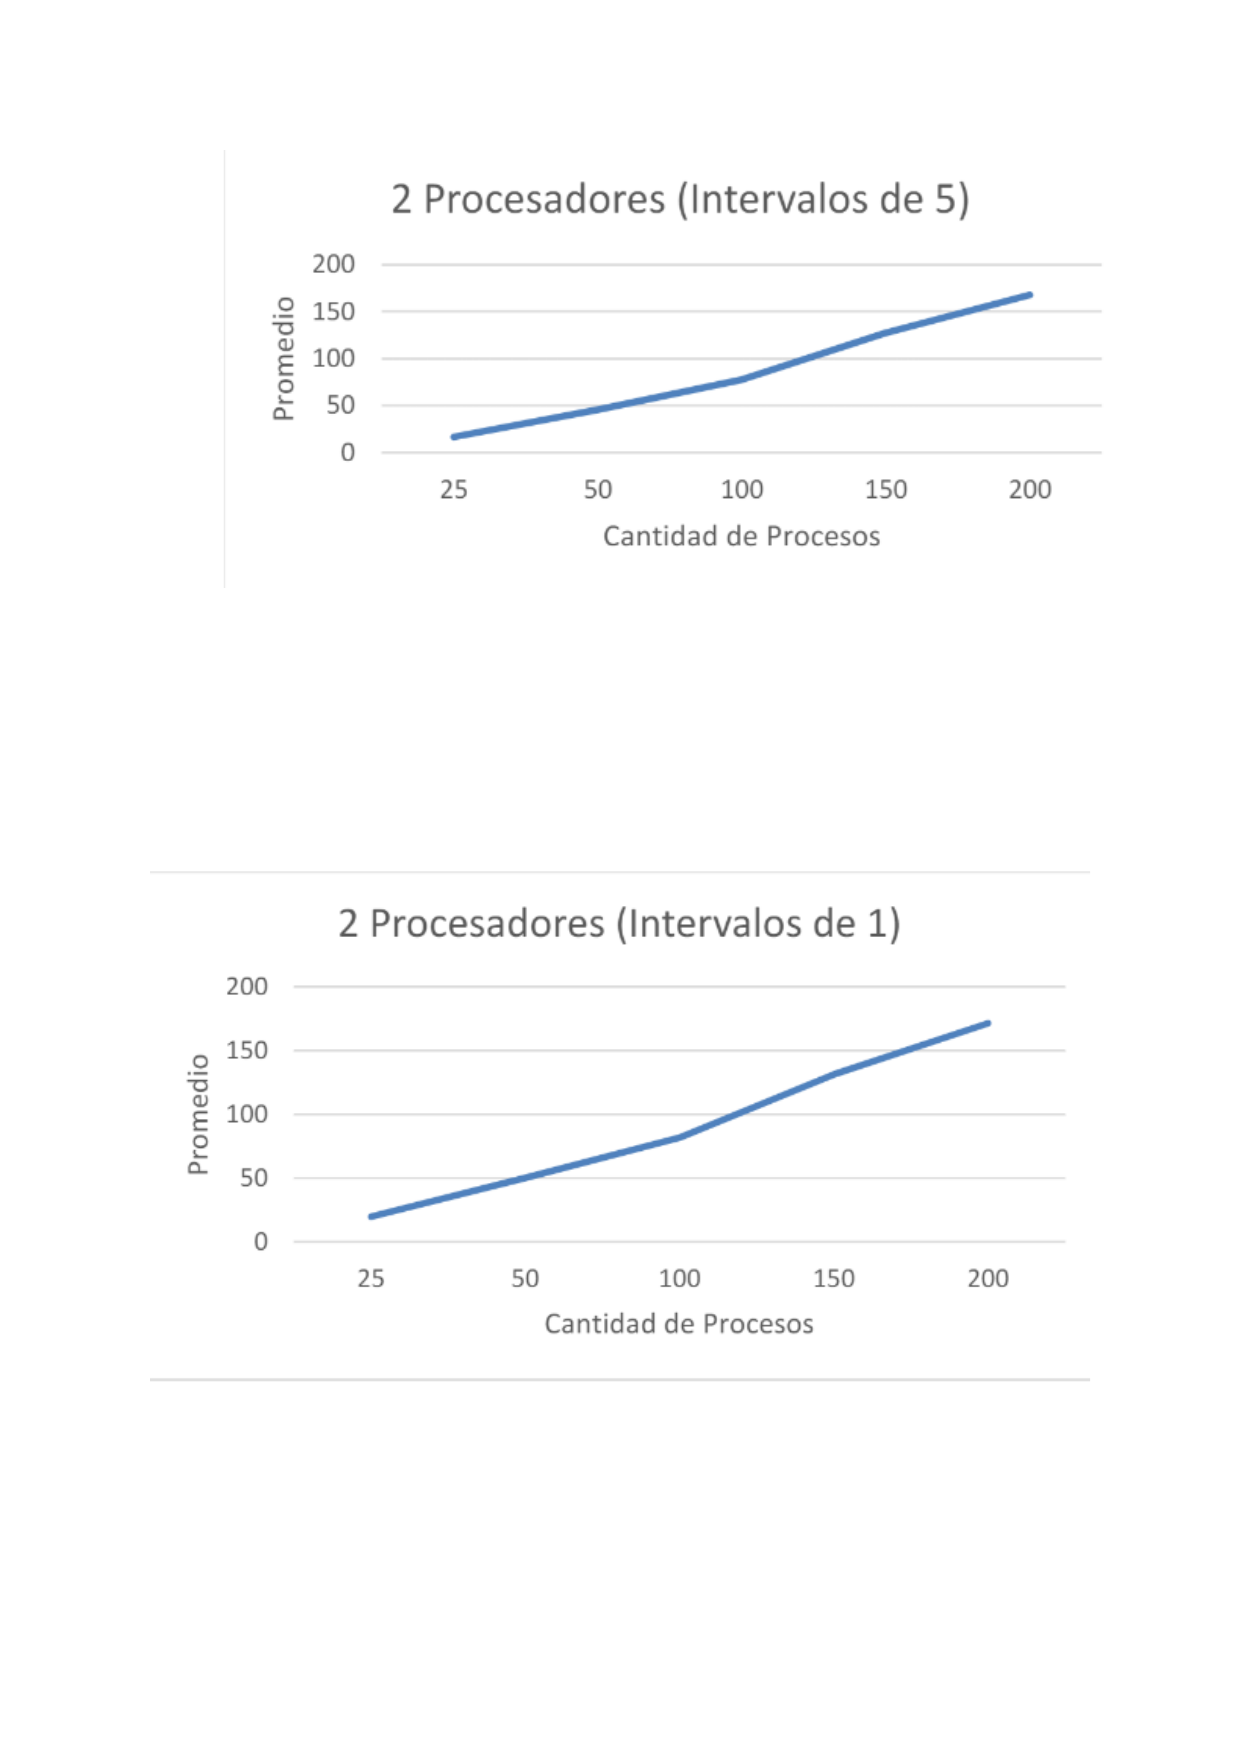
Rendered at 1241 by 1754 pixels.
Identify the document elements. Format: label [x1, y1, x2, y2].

picture [223, 150, 1127, 588]
picture [150, 871, 1091, 1383]
